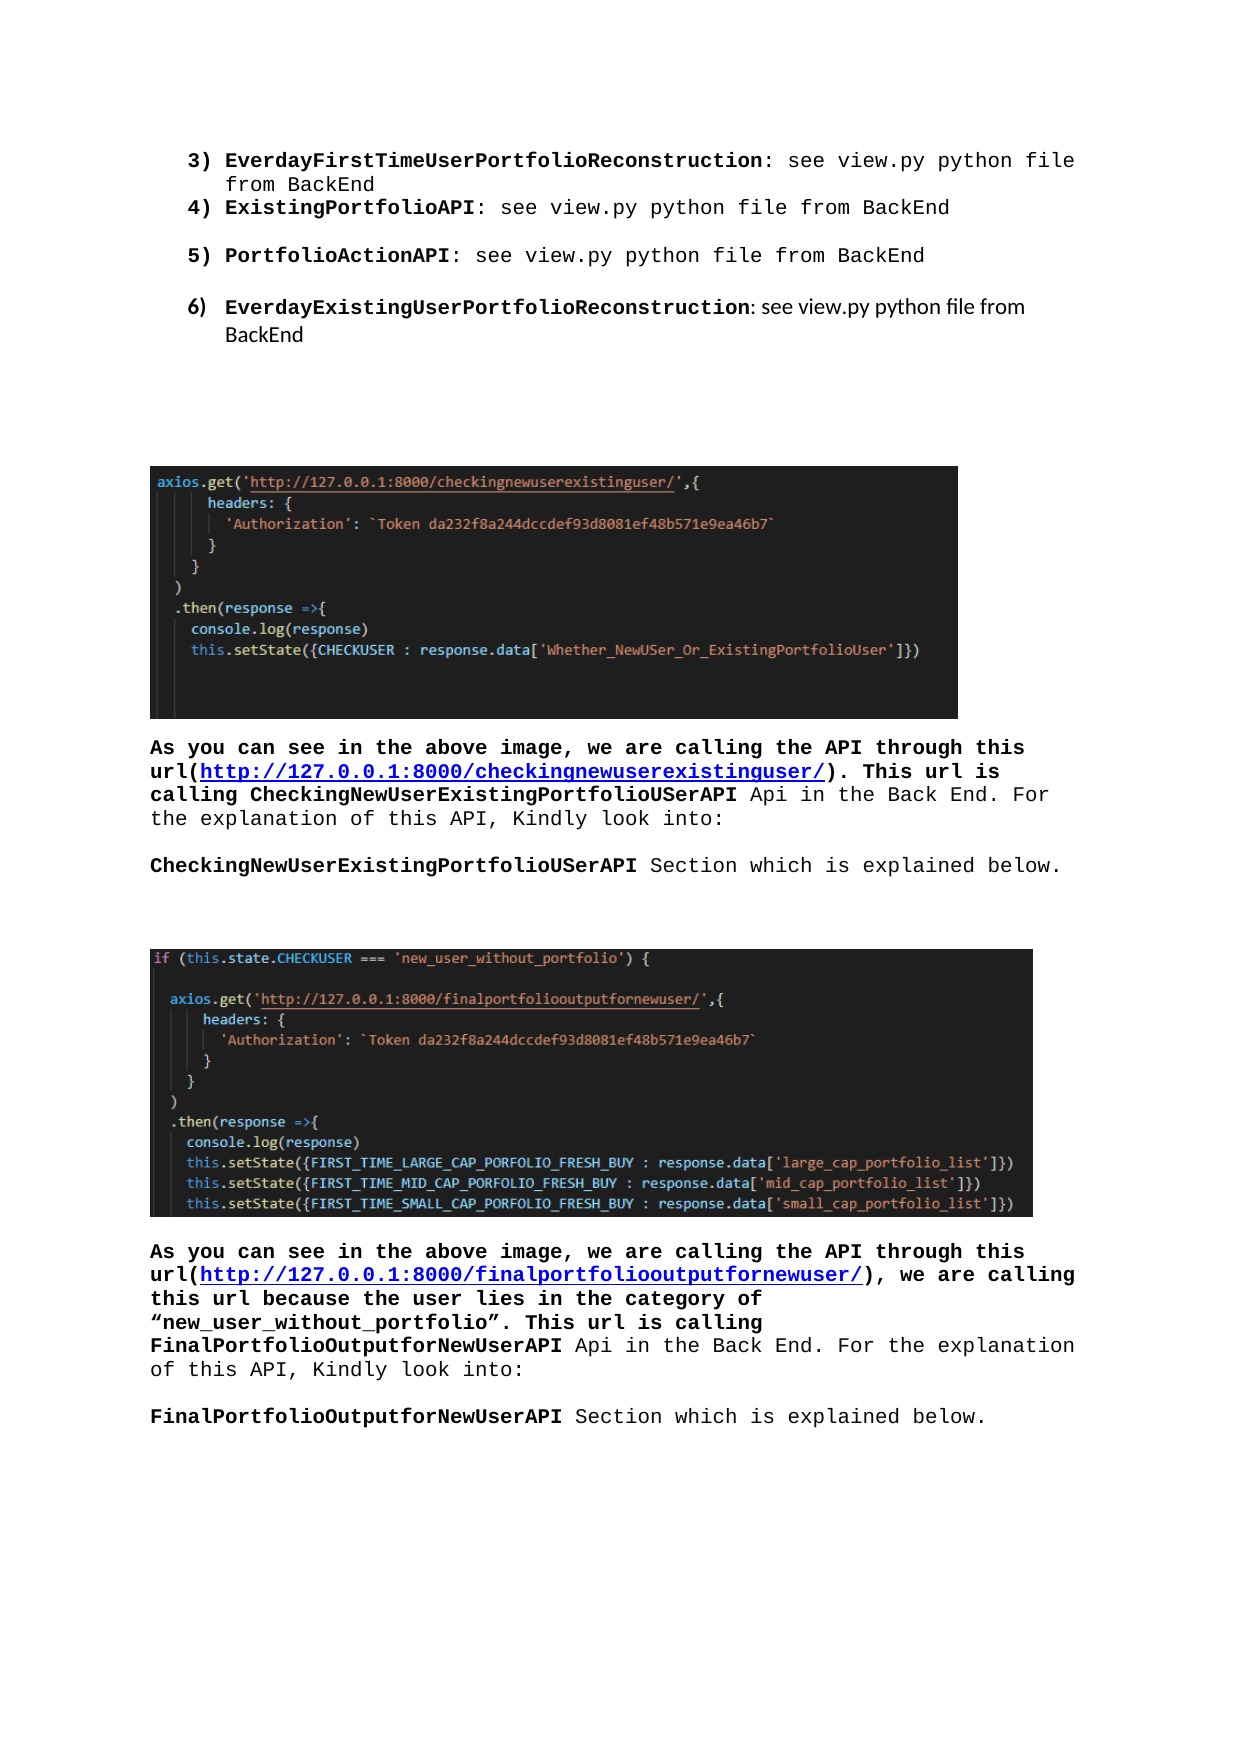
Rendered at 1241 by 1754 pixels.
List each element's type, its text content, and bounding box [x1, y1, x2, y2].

list EverdayFirstTimeUserPortfolioReconstruction: see view.py python file from BackEnd [187, 150, 1090, 197]
picture [150, 949, 1033, 1217]
text FinalPortfolioOutputforNewUserAPI Section which is explained below. [150, 1406, 1090, 1430]
list EverdayExistingUserPortfolioReconstruction: see view.py python file from BackEnd [187, 292, 1090, 348]
text As you can see in the above image, we are calling the API through this url(http://127.0.0.1:8000/checkingnewuserexistinguser/). This url is calling CheckingNewUserExistingPortfolioUSerAPI Api in the Back End. For the explanation of this API, Kindly look into: [150, 737, 1090, 832]
text CheckingNewUserExistingPortfolioUSerAPI Section which is explained below. [150, 855, 1090, 879]
list ExistingPortfolioAPI: see view.py python file from BackEnd [187, 197, 1090, 221]
list PortfolioActionAPI: see view.py python file from BackEnd [187, 244, 1090, 268]
text As you can see in the above image, we are calling the API through this url(http://127.0.0.1:8000/finalportfoliooutputfornewuser/), we are calling this url because the user lies in the category of “new_user_without_portfolio”. This url is calling FinalPortfolioOutputforNewUserAPI Api in the Back End. For the explanation of this API, Kindly look into: [150, 1241, 1090, 1383]
picture [150, 466, 958, 719]
